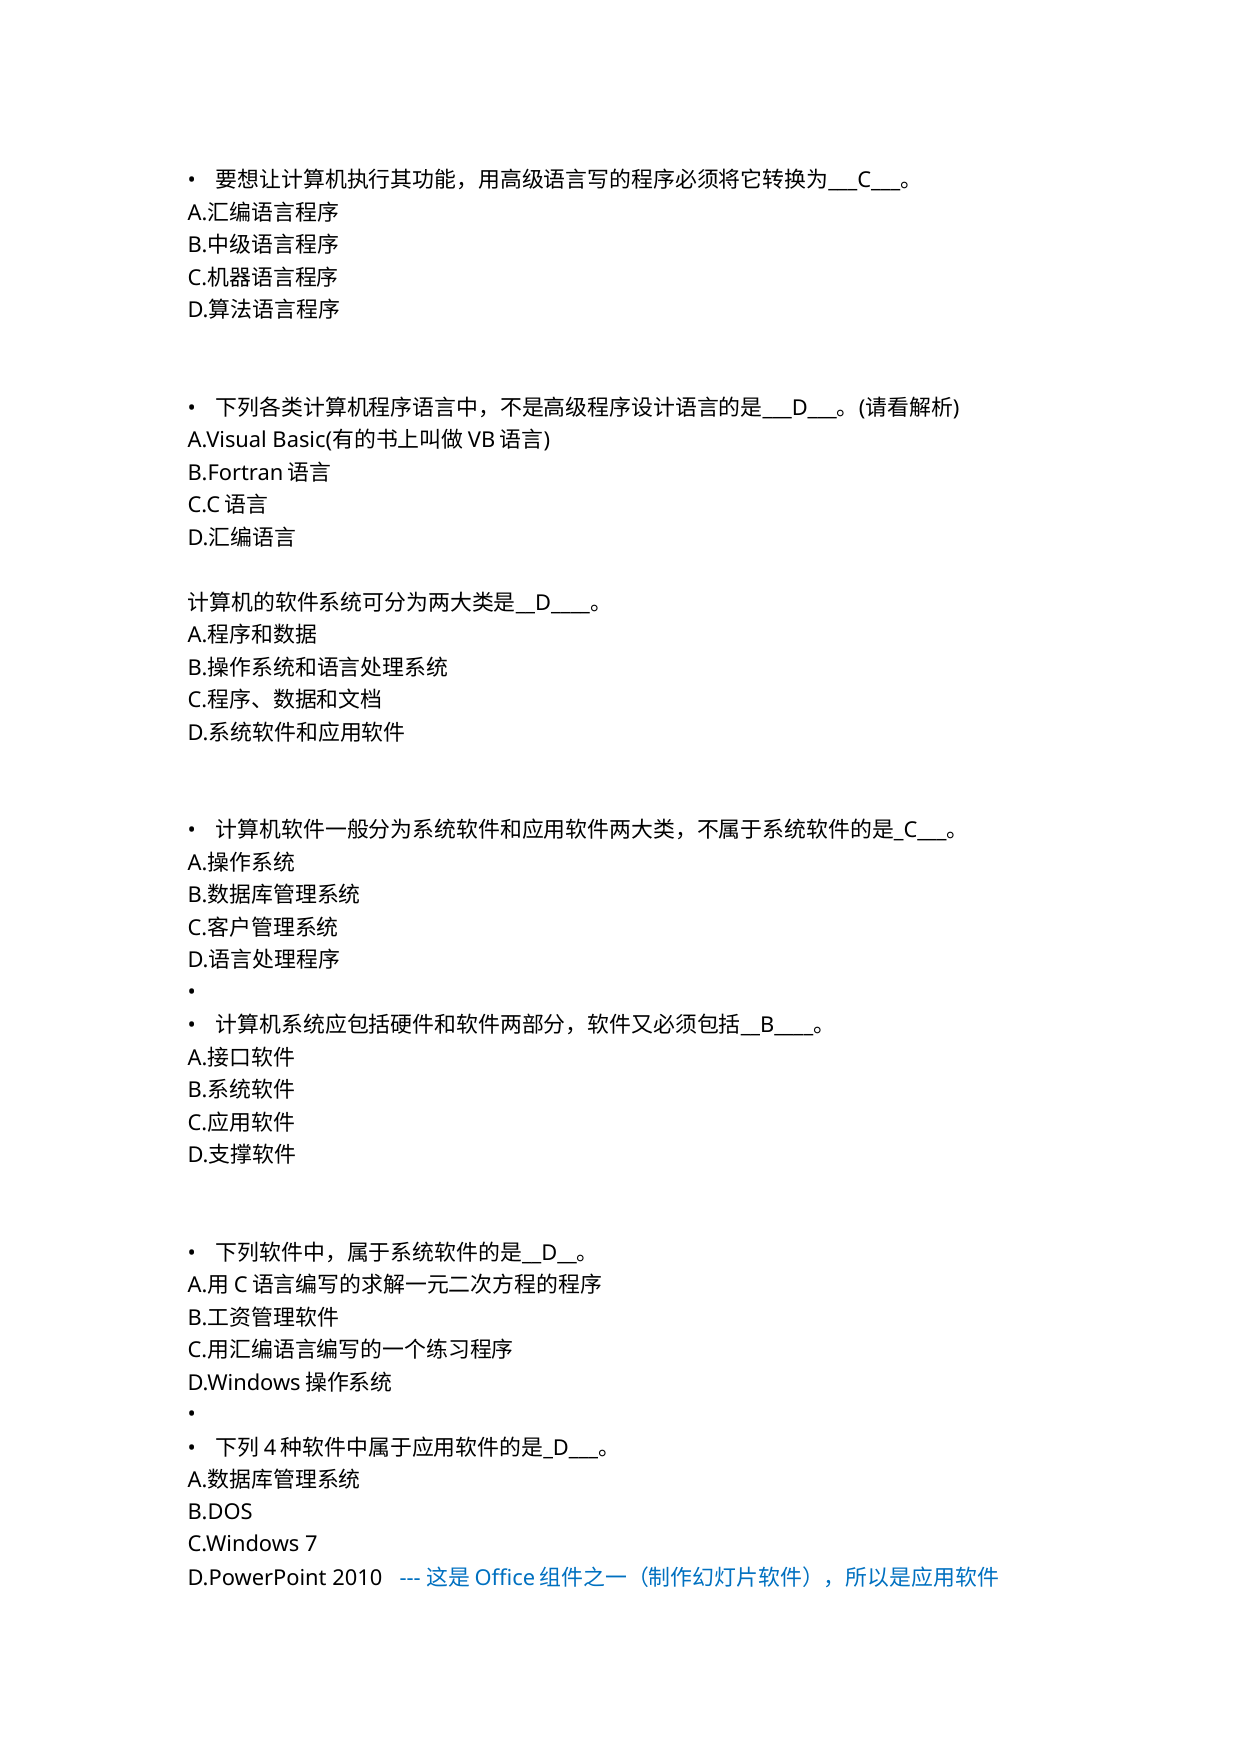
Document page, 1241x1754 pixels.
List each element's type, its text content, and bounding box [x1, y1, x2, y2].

text A.程序和数据 [187, 617, 1053, 649]
text D.PowerPoint 2010 --- 这是Office组件之一（制作幻灯片软件），所以是应用软件 [187, 1559, 1053, 1592]
text B.数据库管理系统 [187, 877, 1053, 909]
text A.汇编语言程序 [187, 194, 1053, 227]
text D.算法语言程序 [187, 292, 1053, 324]
text B.操作系统和语言处理系统 [187, 649, 1053, 682]
text A.操作系统 [187, 844, 1053, 877]
text D.支撑软件 [187, 1137, 1053, 1169]
text B.系统软件 [187, 1072, 1053, 1104]
text C.Windows 7 [187, 1527, 1053, 1559]
text B.DOS [187, 1494, 1053, 1527]
list 计算机系统应包括硬件和软件两部分，软件又必须包括__B____。 [187, 1007, 1053, 1039]
text A.用C语言编写的求解一元二次方程的程序 [187, 1267, 1053, 1299]
text C.用汇编语言编写的一个练习程序 [187, 1332, 1053, 1364]
list 下列4种软件中属于应用软件的是_D___。 [187, 1429, 1053, 1462]
text C.程序、数据和文档 [187, 682, 1053, 714]
text C.应用软件 [187, 1104, 1053, 1137]
text 计算机的软件系统可分为两大类是__D____。 [187, 584, 1053, 617]
text D.Windows操作系统 [187, 1364, 1053, 1397]
text D.汇编语言 [187, 519, 1053, 552]
list 下列软件中，属于系统软件的是__D__。 [187, 1234, 1053, 1267]
text A.Visual Basic(有的书上叫做VB语言) [187, 422, 1053, 454]
text A.接口软件 [187, 1039, 1053, 1072]
list 要想让计算机执行其功能，用高级语言写的程序必须将它转换为___C___。 [187, 162, 1053, 194]
text B.工资管理软件 [187, 1299, 1053, 1332]
text C.C语言 [187, 487, 1053, 519]
text C.机器语言程序 [187, 259, 1053, 292]
text D.系统软件和应用软件 [187, 714, 1053, 747]
text B.中级语言程序 [187, 227, 1053, 259]
list 计算机软件一般分为系统软件和应用软件两大类，不属于系统软件的是_C___。 [187, 812, 1053, 844]
list 下列各类计算机程序语言中，不是高级程序设计语言的是___D___。(请看解析) [187, 389, 1053, 422]
text B.Fortran语言 [187, 454, 1053, 487]
text A.数据库管理系统 [187, 1462, 1053, 1494]
text C.客户管理系统 [187, 909, 1053, 942]
text D.语言处理程序 [187, 942, 1053, 974]
